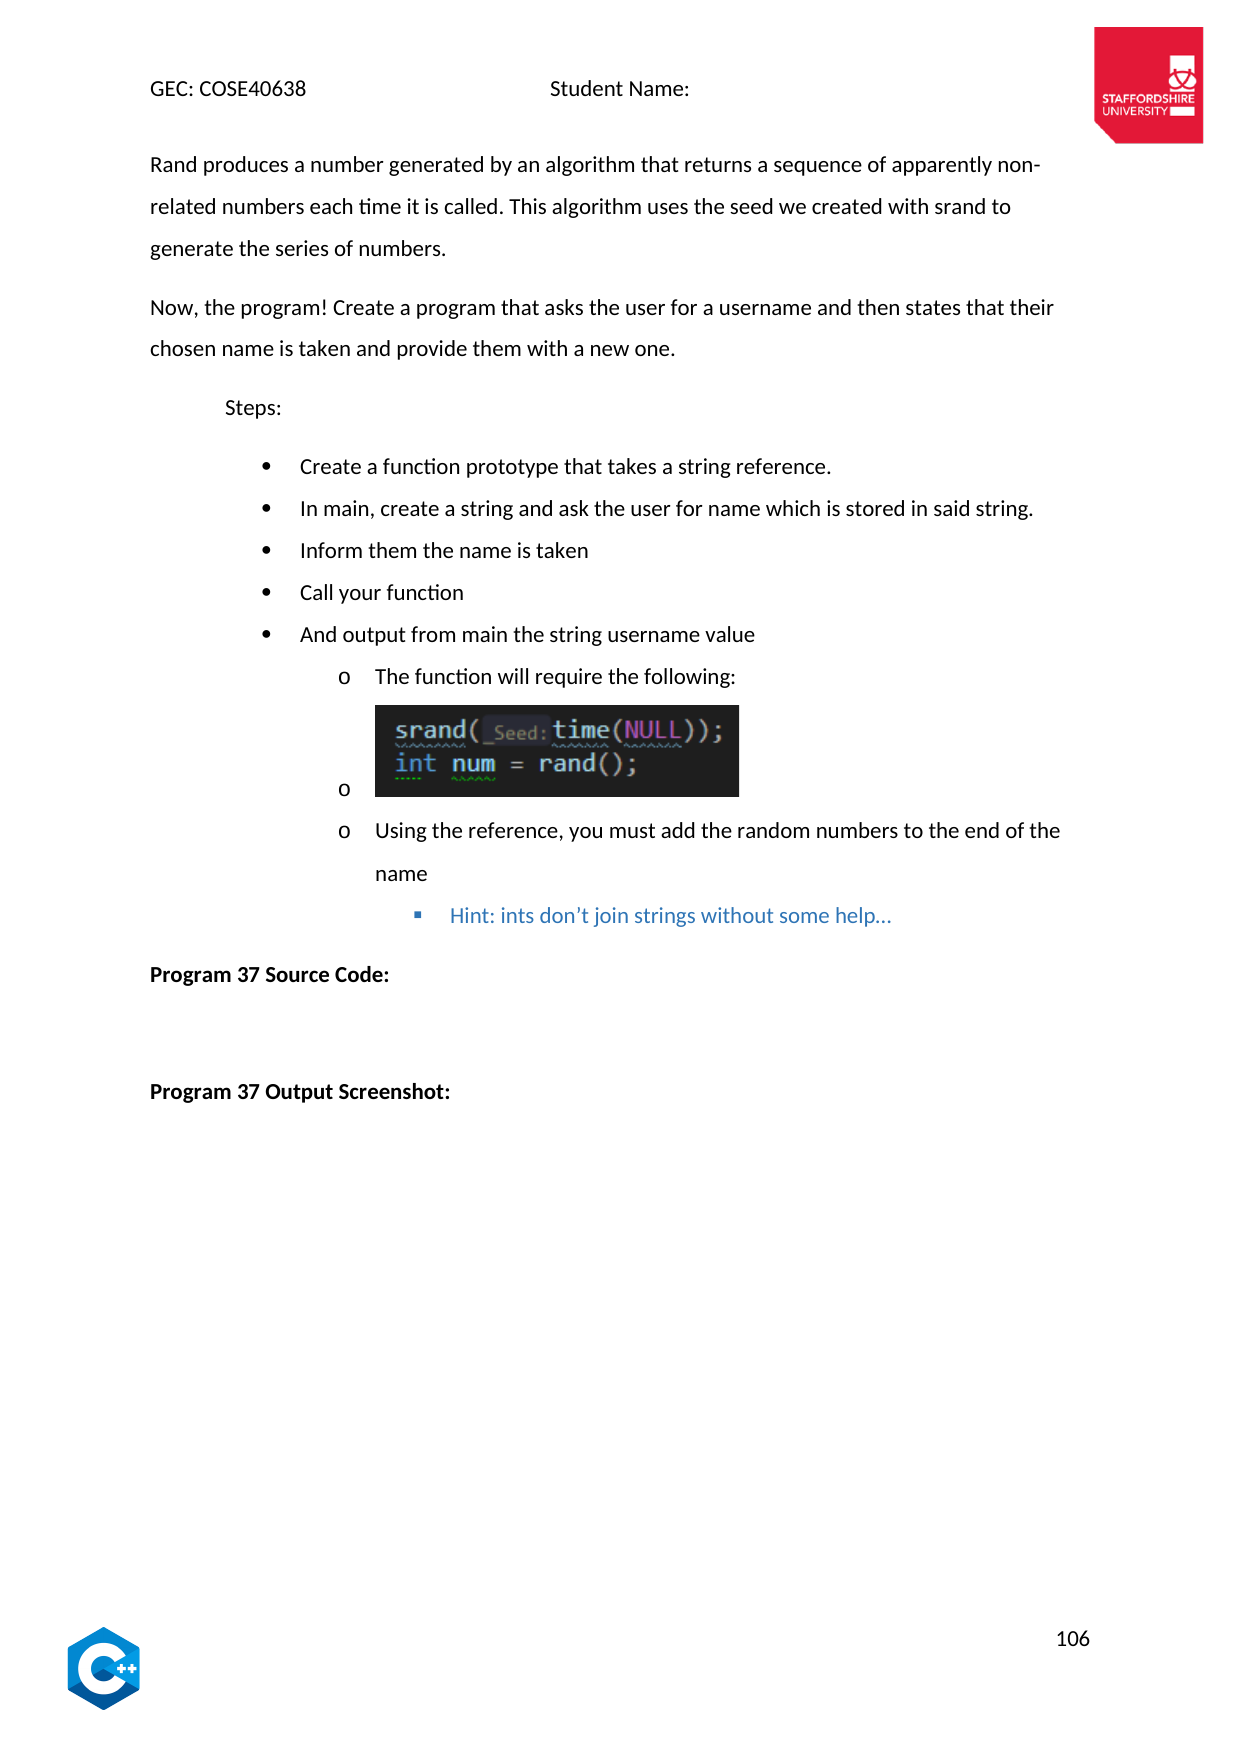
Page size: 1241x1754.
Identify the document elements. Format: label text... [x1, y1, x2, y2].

list Call your function [262, 578, 1090, 606]
list Create a function prototype that takes a string reference. [262, 452, 1090, 480]
picture [1088, 27, 1209, 148]
list The function will require the following: [337, 662, 1090, 691]
text Program 37 Output Screenshot: [150, 1077, 1090, 1105]
list Hint: ints don’t join strings without some help… [412, 901, 1090, 929]
picture [53, 1627, 150, 1710]
list Using the reference, you must add the random numbers to the end of the name [337, 816, 1090, 887]
text Now, the program! Create a program that asks the user for a username and then states that their chosen name is taken and provide them with a new one. [150, 293, 1090, 363]
list And output from main the string username value [262, 620, 1090, 648]
picture [375, 705, 740, 797]
text Program 37 Source Code: [150, 960, 1090, 988]
list Inform them the name is taken [262, 536, 1090, 564]
list In main, create a string and ask the user for name which is stored in said string. [262, 494, 1090, 522]
text Steps: [150, 393, 1090, 421]
text Rand produces a number generated by an algorithm that returns a sequence of apparently non-related numbers each time it is called. This algorithm uses the seed we created with srand to generate the series of numbers. [150, 150, 1090, 262]
